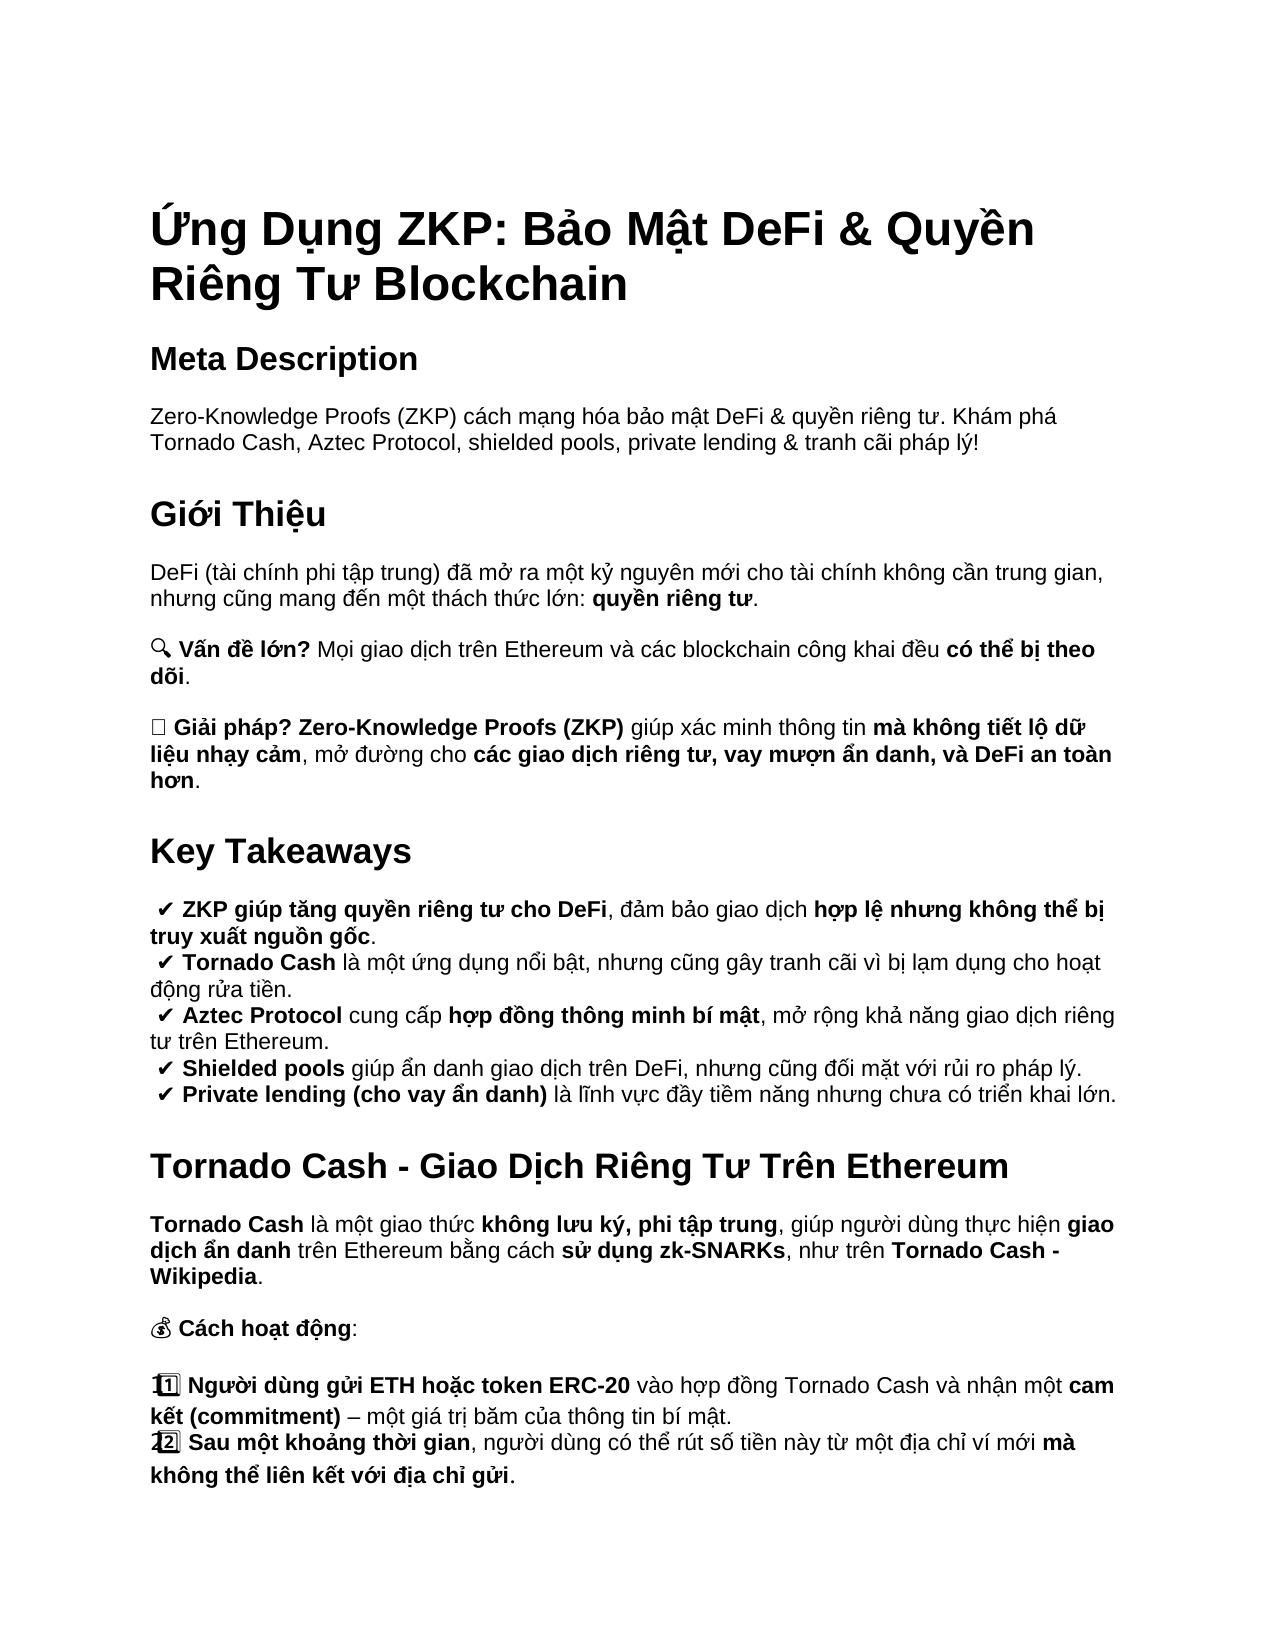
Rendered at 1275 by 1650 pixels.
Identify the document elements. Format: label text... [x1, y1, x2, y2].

text Zero-Knowledge Proofs (ZKP) cách mạng hóa bảo mật DeFi & quyền riêng tư. Khám phá Tornado Cash, Aztec Protocol, shielded pools, private lending & tranh cãi pháp lý! [150, 403, 1125, 456]
text 💰 Cách hoạt động: [150, 1314, 1125, 1341]
text 🔍 Vấn đề lớn? Mọi giao dịch trên Ethereum và các blockchain công khai đều có thể bị theo dõi. [150, 636, 1125, 689]
subtitle Tornado Cash - Giao Dịch Riêng Tư Trên Ethereum [150, 1145, 1125, 1186]
text DeFi (tài chính phi tập trung) đã mở ra một kỷ nguyên mới cho tài chính không cần trung gian, nhưng cũng mang đến một thách thức lớn: quyền riêng tư. [150, 559, 1125, 611]
subtitle Key Takeaways [150, 831, 1125, 871]
subtitle Ứng Dụng ZKP: Bảo Mật DeFi & Quyền Riêng Tư Blockchain [150, 200, 1125, 310]
text Tornado Cash là một giao thức không lưu ký, phi tập trung, giúp người dùng thực hiện giao dịch ẩn danh trên Ethereum bằng cách sử dụng zk-SNARKs, như trên Tornado Cash - Wikipedia. [150, 1211, 1125, 1289]
text 💡 Giải pháp? Zero-Knowledge Proofs (ZKP) giúp xác minh thông tin mà không tiết lộ dữ liệu nhạy cảm, mở đường cho các giao dịch riêng tư, vay mượn ẩn danh, và DeFi an toàn hơn. [150, 714, 1125, 793]
subtitle Meta Description [150, 339, 1125, 378]
text ✔️ ZKP giúp tăng quyền riêng tư cho DeFi, đảm bảo giao dịch hợp lệ nhưng không thể bị truy xuất nguồn gốc. ✔️ Tornado Cash là một ứng dụng nổi bật, nhưng cũng gây tranh cãi vì bị lạm dụng cho hoạt động rửa tiền. ✔️ Aztec Protocol cung cấp hợp đồng thông minh bí mật, mở rộng khả năng giao dịch riêng tư trên Ethereum. ✔️ Shielded pools giúp ẩn danh giao dịch trên DeFi, nhưng cũng đối mặt với rủi ro pháp lý. ✔️ Private lending (cho vay ẩn danh) là lĩnh vực đầy tiềm năng nhưng chưa có triển khai lớn. [150, 896, 1125, 1107]
subtitle Giới Thiệu [150, 493, 1125, 534]
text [150, 1366, 1125, 1493]
